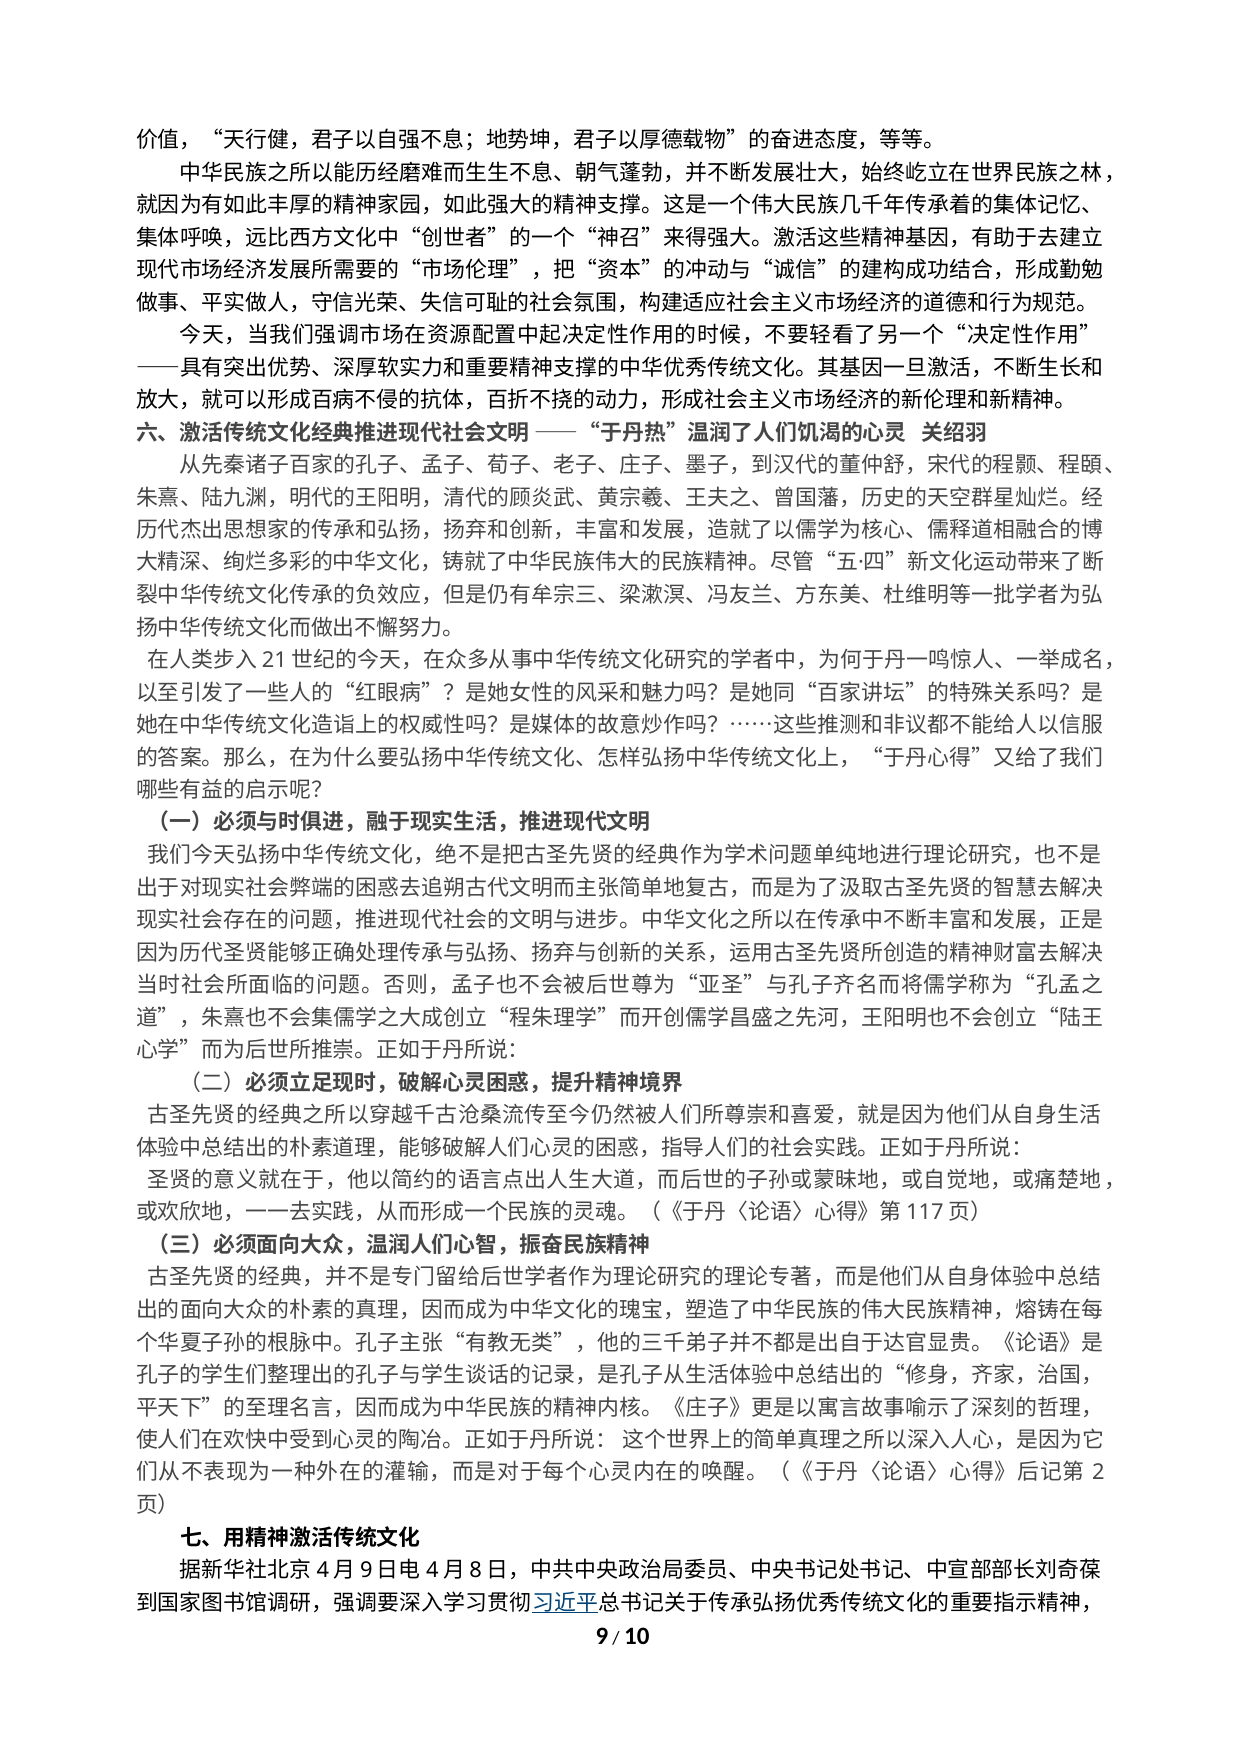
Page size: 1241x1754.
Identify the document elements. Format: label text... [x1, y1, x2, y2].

text 六、激活传统文化经典推进现代社会文明 ——“于丹热”温润了人们饥渴的心灵 关绍羽 [136, 414, 1104, 447]
text 从先秦诸子百家的孔子、孟子、荀子、老子、庄子、墨子，到汉代的董仲舒，宋代的程颢、程頣、朱熹、陆九渊，明代的王阳明，清代的顾炎武、黄宗羲、王夫之、曾国藩，历史的天空群星灿烂。经历代杰出思想家的传承和弘扬，扬弃和创新，丰富和发展，造就了以儒学为核心、儒释道相融合的博大精深、绚烂多彩的中华文化，铸就了中华民族伟大的民族精神。尽管“五·四”新文化运动带来了断裂中华传统文化传承的负效应，但是仍有牟宗三、梁漱溟、冯友兰、方东美、杜维明等一批学者为弘扬中华传统文化而做出不懈努力。 在人类步入21世纪的今天，在众多从事中华传统文化研究的学者中，为何于丹一鸣惊人、一举成名，以至引发了一些人的“红眼病”？是她女性的风采和魅力吗？是她同“百家讲坛”的特殊关系吗？是她在中华传统文化造诣上的权威性吗？是媒体的故意炒作吗？……这些推测和非议都不能给人以信服的答案。那么，在为什么要弘扬中华传统文化、怎样弘扬中华传统文化上，“于丹心得”又给了我们哪些有益的启示呢？ （一）必须与时俱进，融于现实生活，推进现代文明 我们今天弘扬中华传统文化，绝不是把古圣先贤的经典作为学术问题单纯地进行理论研究，也不是出于对现实社会弊端的困惑去追朔古代文明而主张简单地复古，而是为了汲取古圣先贤的智慧去解决现实社会存在的问题，推进现代社会的文明与进步。中华文化之所以在传承中不断丰富和发展，正是因为历代圣贤能够正确处理传承与弘扬、扬弃与创新的关系，运用古圣先贤所创造的精神财富去解决当时社会所面临的问题。否则，孟子也不会被后世尊为“亚圣”与孔子齐名而将儒学称为“孔孟之道”，朱熹也不会集儒学之大成创立“程朱理学”而开创儒学昌盛之先河，王阳明也不会创立“陆王心学”而为后世所推崇。正如于丹所说： [136, 447, 1104, 1064]
text 中华民族之所以能历经磨难而生生不息、朝气蓬勃，并不断发展壮大，始终屹立在世界民族之林，就因为有如此丰厚的精神家园，如此强大的精神支撑。这是一个伟大民族几千年传承着的集体记忆、集体呼唤，远比西方文化中“创世者”的一个“神召”来得强大。激活这些精神基因，有助于去建立现代市场经济发展所需要的“市场伦理”，把“资本”的冲动与“诚信”的建构成功结合，形成勤勉做事、平实做人，守信光荣、失信可耻的社会氛围，构建适应社会主义市场经济的道德和行为规范。 [136, 154, 1104, 317]
text （二）必须立足现时，破解心灵困惑，提升精神境界 古圣先贤的经典之所以穿越千古沧桑流传至今仍然被人们所尊崇和喜爱，就是因为他们从自身生活体验中总结出的朴素道理，能够破解人们心灵的困惑，指导人们的社会实践。正如于丹所说： 圣贤的意义就在于，他以简约的语言点出人生大道，而后世的子孙或蒙昧地，或自觉地，或痛楚地，或欢欣地，一一去实践，从而形成一个民族的灵魂。（《于丹〈论语〉心得》第117页） （三）必须面向大众，温润人们心智，振奋民族精神 古圣先贤的经典，并不是专门留给后世学者作为理论研究的理论专著，而是他们从自身体验中总结出的面向大众的朴素的真理，因而成为中华文化的瑰宝，塑造了中华民族的伟大民族精神，熔铸在每个华夏子孙的根脉中。孔子主张“有教无类”，他的三千弟子并不都是出自于达官显贵。《论语》是孔子的学生们整理出的孔子与学生谈话的记录，是孔子从生活体验中总结出的“修身，齐家，治国，平天下”的至理名言，因而成为中华民族的精神内核。《庄子》更是以寓言故事喻示了深刻的哲理，使人们在欢快中受到心灵的陶冶。正如于丹所说： 这个世界上的简单真理之所以深入人心，是因为它们从不表现为一种外在的灌输，而是对于每个心灵内在的唤醒。（《于丹〈论语〉心得》后记第2页） [136, 1064, 1104, 1519]
text 七、用精神激活传统文化 [136, 1519, 1104, 1552]
text 今天，当我们强调市场在资源配置中起决定性作用的时候，不要轻看了另一个“决定性作用”——具有突出优势、深厚软实力和重要精神支撑的中华优秀传统文化。其基因一旦激活，不断生长和放大，就可以形成百病不侵的抗体，百折不挠的动力，形成社会主义市场经济的新伦理和新精神。 [136, 317, 1104, 414]
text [136, 122, 1104, 154]
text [136, 1552, 1104, 1617]
